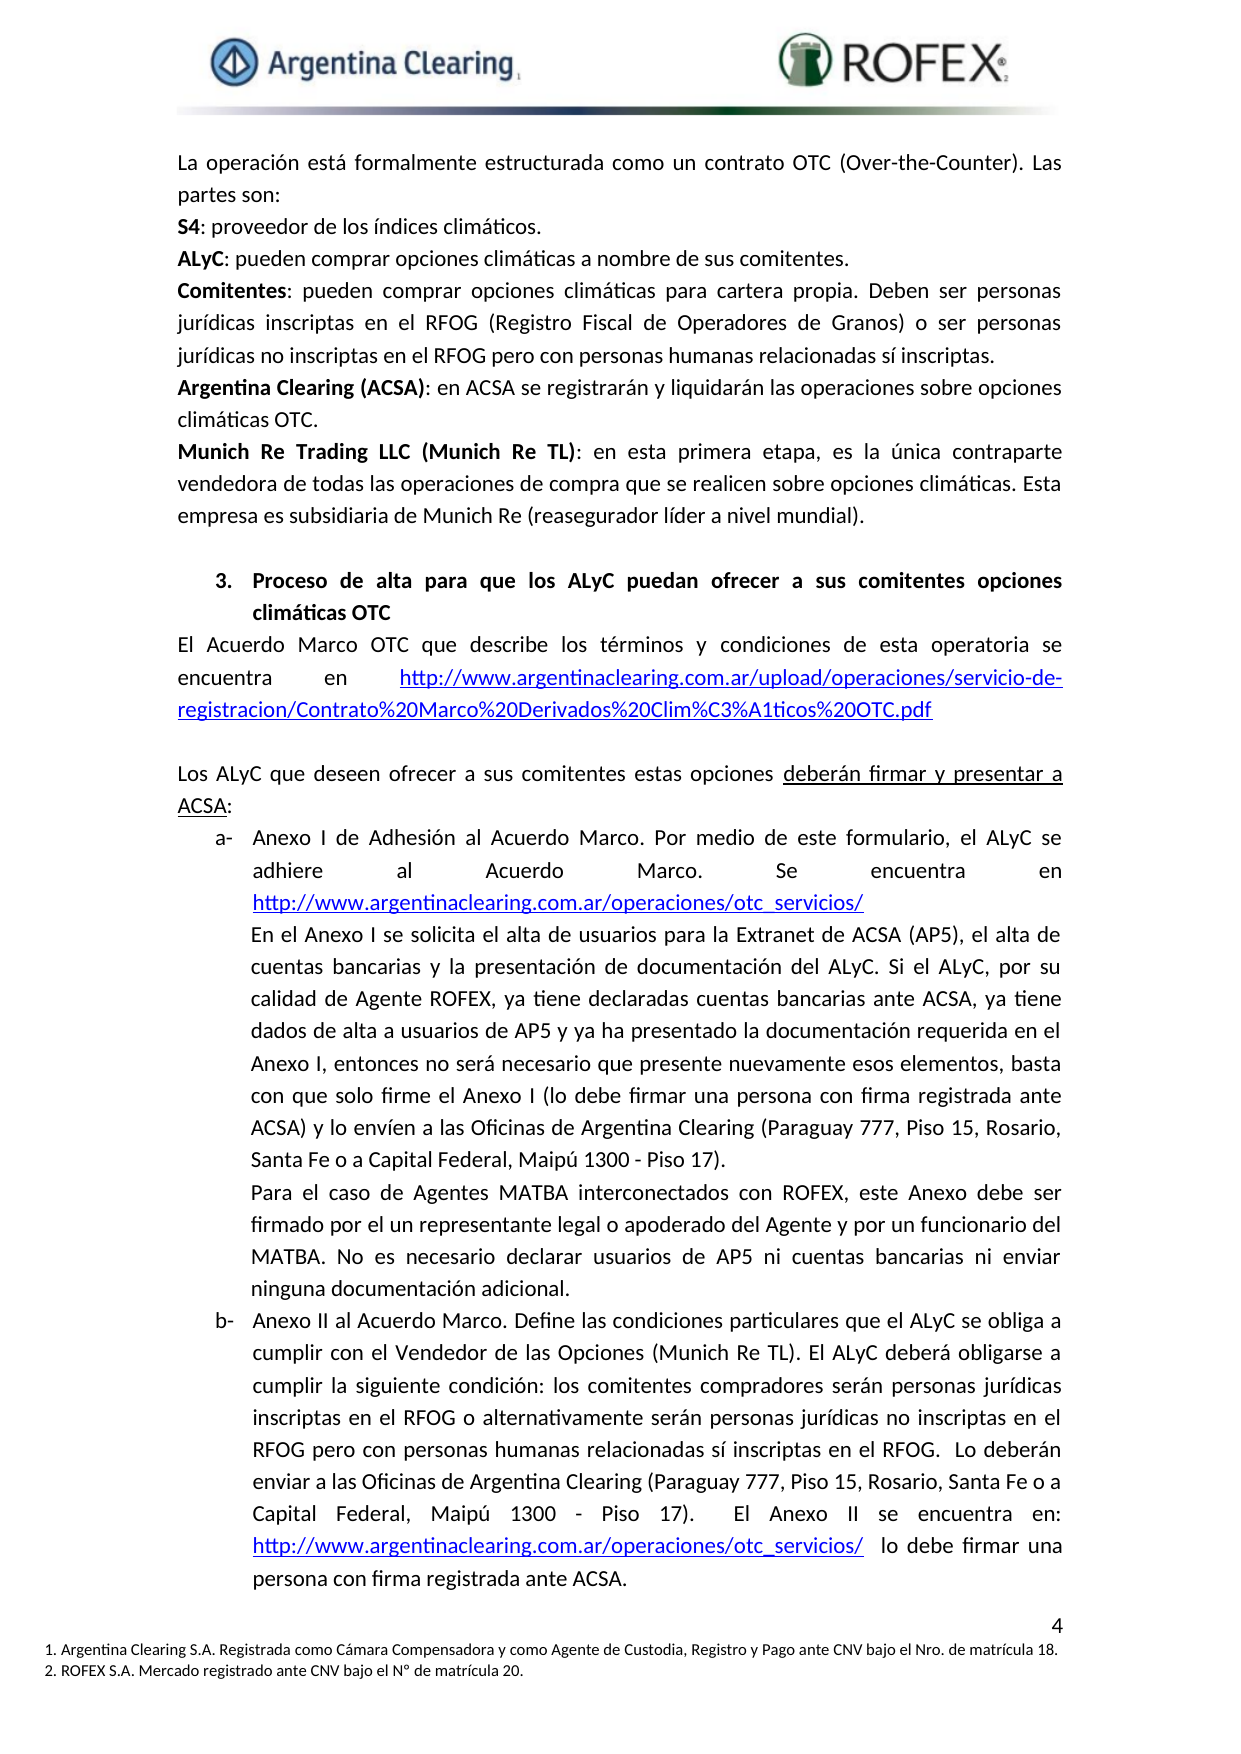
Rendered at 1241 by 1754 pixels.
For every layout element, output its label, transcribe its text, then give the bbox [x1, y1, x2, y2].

text La operación está formalmente estructurada como un contrato OTC (Over-the-Counter). Las partes son: [177, 148, 1063, 208]
list Anexo II al Acuerdo Marco. Define las condiciones particulares que el ALyC se obliga a cumplir con el Vendedor de las Opciones (Munich Re TL). El ALyC deberá obligarse a cumplir la siguiente condición: los comitentes compradores serán personas jurídicas inscriptas en el RFOG o alternativamente serán personas jurídicas no inscriptas en el RFOG pero con personas humanas relacionadas sí inscriptas en el RFOG. Lo deberán enviar a las Oficinas de Argentina Clearing (Paraguay 777, Piso 15, Rosario, Santa Fe o a Capital Federal, Maipú 1300 - Piso 17). El Anexo II se encuentra en: http://www.argentinaclearing.com.ar/operaciones/otc_servicios/ lo debe firmar una persona con firma registrada ante ACSA. [215, 1306, 1063, 1592]
list Anexo I de Adhesión al Acuerdo Marco. Por medio de este formulario, el ALyC se adhiere al Acuerdo Marco. Se encuentra en http://www.argentinaclearing.com.ar/operaciones/otc_servicios/ [215, 823, 1063, 916]
text Argentina Clearing (ACSA): en ACSA se registrarán y liquidarán las operaciones sobre opciones climáticas OTC. [177, 373, 1063, 433]
text Para el caso de Agentes MATBA interconectados con ROFEX, este Anexo debe ser firmado por el un representante legal o apoderado del Agente y por un funcionario del MATBA. No es necesario declarar usuarios de AP5 ni cuentas bancarias ni enviar ninguna documentación adicional. [251, 1178, 1063, 1302]
text Comitentes: pueden comprar opciones climáticas para cartera propia. Deben ser personas jurídicas inscriptas en el RFOG (Registro Fiscal de Operadores de Granos) o ser personas jurídicas no inscriptas en el RFOG pero con personas humanas relacionadas sí inscriptas. [177, 276, 1063, 369]
text El Acuerdo Marco OTC que describe los términos y condiciones de esta operatoria se encuentra en http://www.argentinaclearing.com.ar/upload/operaciones/servicio-de-registracion/Contrato%20Marco%20Derivados%20Clim%C3%A1ticos%20OTC.pdf [177, 630, 1063, 723]
text Los ALyC que deseen ofrecer a sus comitentes estas opciones deberán firmar y presentar a ACSA: [177, 759, 1063, 819]
text Munich Re Trading LLC (Munich Re TL): en esta primera etapa, es la única contraparte vendedora de todas las operaciones de compra que se realicen sobre opciones climáticas. Esta empresa es subsidiaria de Munich Re (reasegurador líder a nivel mundial). [177, 437, 1063, 530]
picture [176, 11, 1063, 126]
text S4: proveedor de los índices climáticos. [177, 212, 1063, 240]
text En el Anexo I se solicita el alta de usuarios para la Extranet de ACSA (AP5), el alta de cuentas bancarias y la presentación de documentación del ALyC. Si el ALyC, por su calidad de Agente ROFEX, ya tiene declaradas cuentas bancarias ante ACSA, ya tiene dados de alta a usuarios de AP5 y ya ha presentado la documentación requerida en el Anexo I, entonces no será necesario que presente nuevamente esos elementos, basta con que solo firme el Anexo I (lo debe firmar una persona con firma registrada ante ACSA) y lo envíen a las Oficinas de Argentina Clearing (Paraguay 777, Piso 15, Rosario, Santa Fe o a Capital Federal, Maipú 1300 - Piso 17). [251, 920, 1063, 1173]
text ALyC: pueden comprar opciones climáticas a nombre de sus comitentes. [177, 244, 1063, 272]
list Proceso de alta para que los ALyC puedan ofrecer a sus comitentes opciones climáticas OTC [215, 566, 1063, 626]
